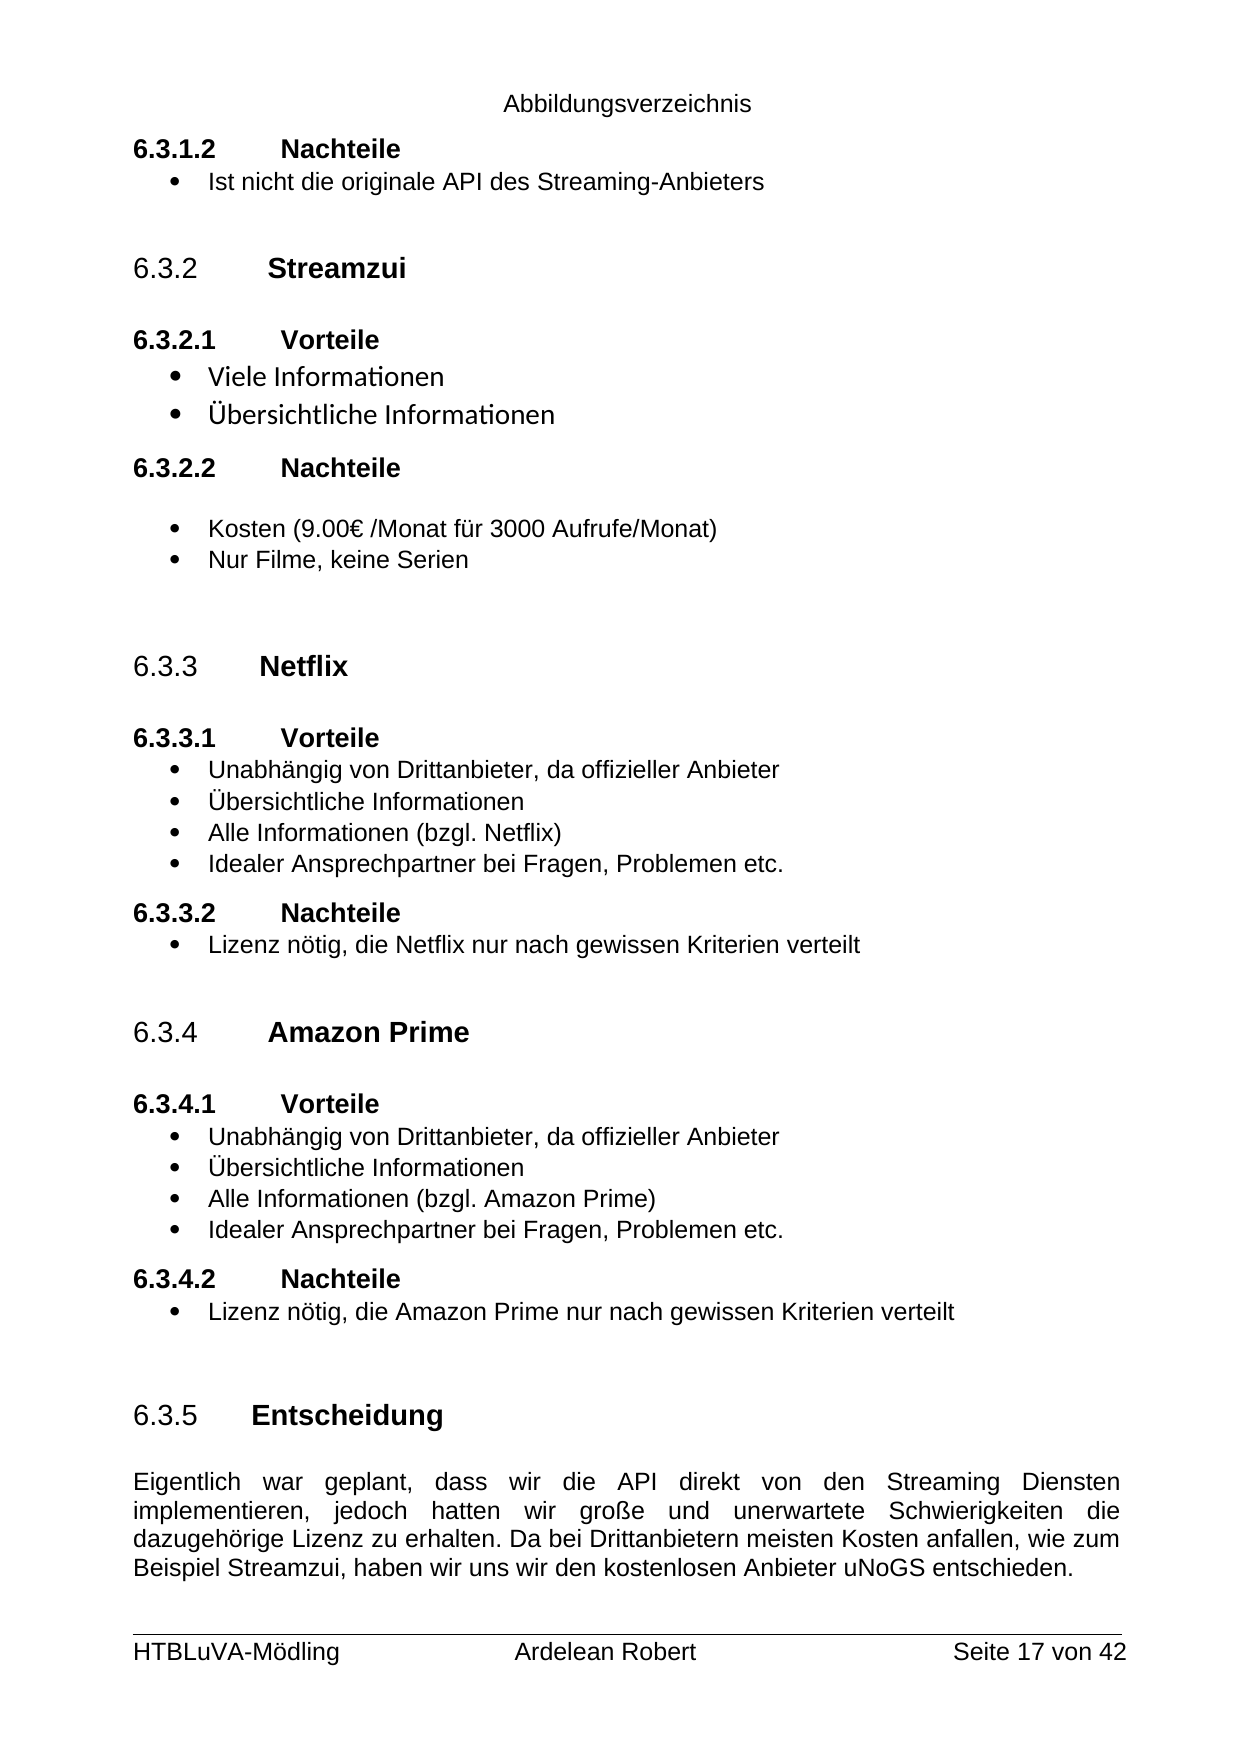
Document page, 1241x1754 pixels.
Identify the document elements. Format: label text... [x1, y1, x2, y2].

subtitle Vorteile [133, 1088, 1122, 1119]
list Alle Informationen (bzgl. Amazon Prime) [170, 1184, 1122, 1213]
text Eigentlich war geplant, dass wir die API direkt von den Streaming Diensten implementieren, jedoch hatten wir große und unerwartete Schwierigkeiten die dazugehörige Lizenz zu erhalten. Da bei Drittanbietern meisten Kosten anfallen, wie zum Beispiel Streamzui, haben wir uns wir den kostenlosen Anbieter uNoGS entschieden. [133, 1467, 1122, 1582]
subtitle Streamzui [133, 252, 1122, 285]
list Übersichtliche Informationen [170, 396, 1122, 432]
list Unabhängig von Drittanbieter, da offizieller Anbieter [170, 1122, 1122, 1151]
list Lizenz nötig, die Netflix nur nach gewissen Kriterien verteilt [170, 931, 1122, 959]
subtitle Nachteile [133, 452, 1122, 483]
list Übersichtliche Informationen [170, 787, 1122, 816]
subtitle Vorteile [133, 324, 1122, 356]
list Lizenz nötig, die Amazon Prime nur nach gewissen Kriterien verteilt [170, 1297, 1122, 1326]
subtitle Vorteile [133, 722, 1122, 753]
list Alle Informationen (bzgl. Netflix) [170, 818, 1122, 847]
list Kosten (9.00€ /Monat für 3000 Aufrufe/Monat) [170, 514, 1122, 543]
list Idealer Ansprechpartner bei Fragen, Problemen etc. [170, 849, 1122, 878]
subtitle Entscheidung [133, 1398, 1122, 1432]
subtitle Netflix [133, 649, 1122, 683]
list Nur Filme, keine Serien [170, 545, 1122, 574]
list Unabhängig von Drittanbieter, da offizieller Anbieter [170, 756, 1122, 784]
list Viele Informationen [170, 358, 1122, 394]
subtitle Amazon Prime [133, 1015, 1122, 1049]
list Ist nicht die originale API des Streaming-Anbieters [170, 167, 1122, 196]
subtitle Nachteile [133, 133, 1122, 164]
subtitle Nachteile [133, 897, 1122, 928]
subtitle Nachteile [133, 1263, 1122, 1294]
list Übersichtliche Informationen [170, 1153, 1122, 1182]
list Idealer Ansprechpartner bei Fragen, Problemen etc. [170, 1215, 1122, 1244]
